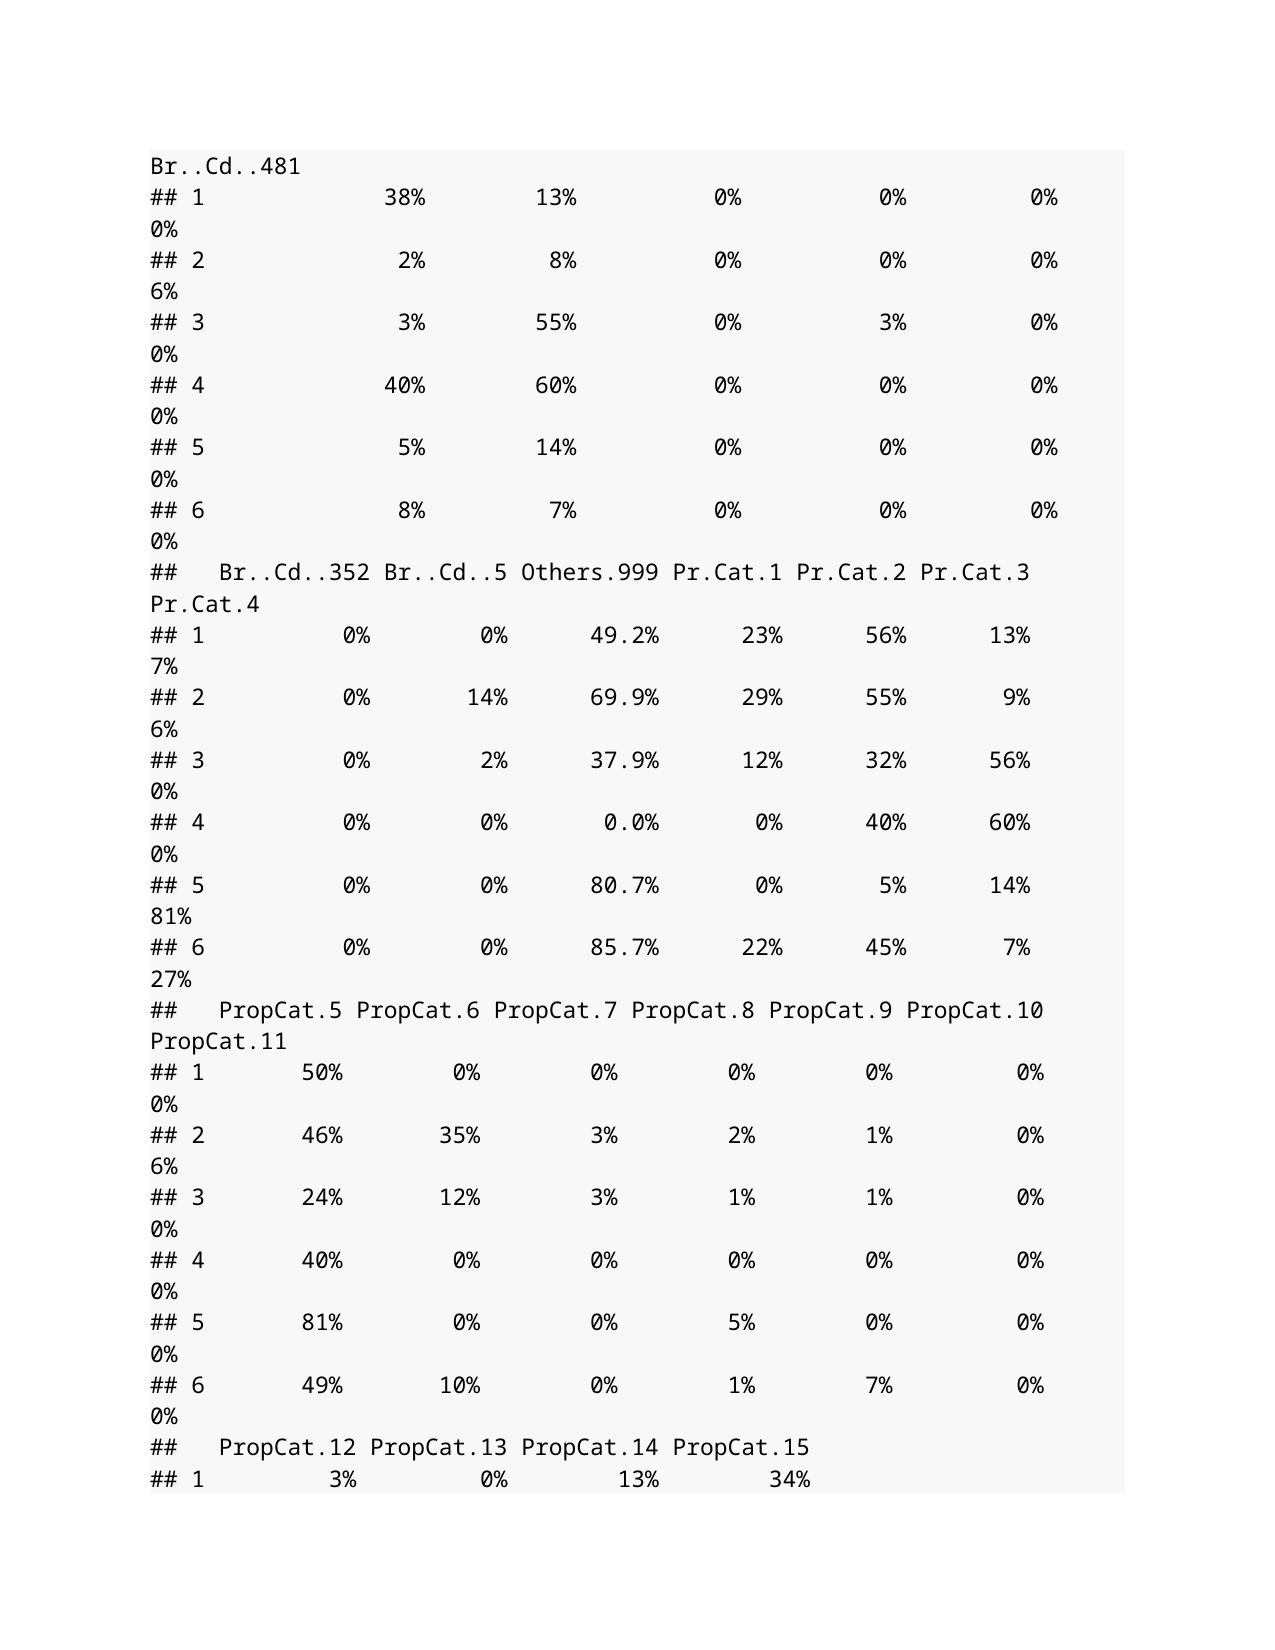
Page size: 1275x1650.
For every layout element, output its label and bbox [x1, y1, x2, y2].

text [150, 150, 1125, 1494]
